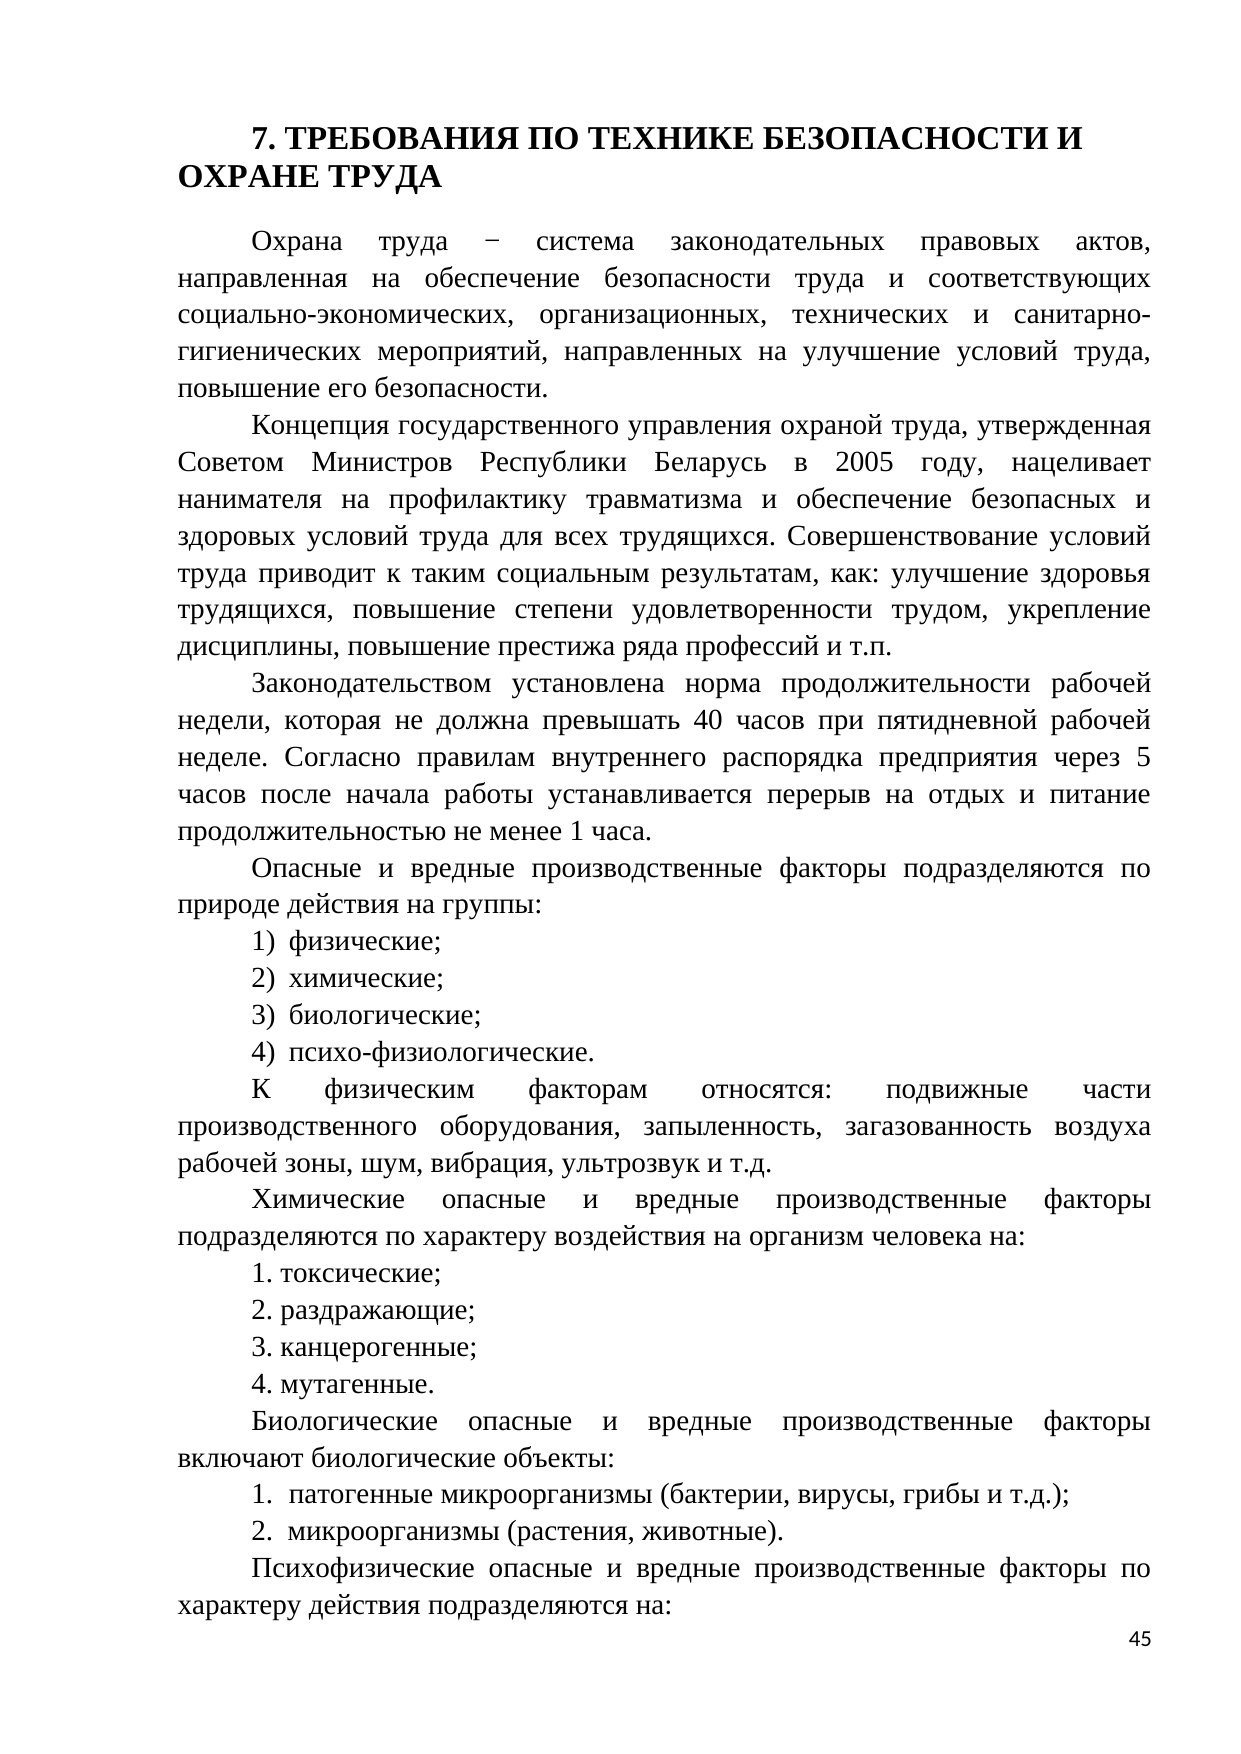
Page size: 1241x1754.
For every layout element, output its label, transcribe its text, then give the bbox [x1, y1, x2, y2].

text 2. микроорганизмы (растения, животные). [251, 1513, 1152, 1547]
text К физическим факторам относятся: подвижные части производственного оборудования, запыленность, загазованность воздуха рабочей зоны, шум, вибрация, ультрозвук и т.д. [177, 1071, 1152, 1178]
text Охрана труда − система законодательных правовых актов, направленная на обеспечение безопасности труда и соответствующих социально-экономических, организационных, технических и санитарно-гигиенических мероприятий, направленных на улучшение условий труда, повышение его безопасности. [177, 223, 1152, 404]
text Концепция государственного управления охраной труда, утвержденная Советом Министров Республики Беларусь в 2005 году, нацеливает нанимателя на профилактику травматизма и обеспечение безопасных и здоровых условий труда для всех трудящихся. Совершенствование условий труда приводит к таким социальным результатам, как: улучшение здоровья трудящихся, повышение степени удовлетворенности трудом, укрепление дисциплины, повышение престижа ряда профессий и т.п. [177, 407, 1152, 662]
list химические; [251, 960, 1152, 994]
list патогенные микроорганизмы (бактерии, вирусы, грибы и т.д.); [251, 1477, 1152, 1510]
list физические; [251, 923, 1152, 957]
text Психофизические опасные и вредные производственные факторы по характеру действия подразделяются на: [177, 1550, 1152, 1621]
subtitle 7. ТРЕБОВАНИЯ ПО ТЕХНИКЕ БЕЗОПАСНОСТИ И ОХРАНЕ ТРУДА [177, 118, 1152, 195]
text 2. раздражающие; [177, 1292, 1152, 1326]
text 4. мутагенные. [177, 1366, 1152, 1399]
text Химические опасные и вредные производственные факторы подразделяются по характеру воздействия на организм человека на: [177, 1182, 1152, 1252]
text Законодательством установлена норма продолжительности рабочей недели, которая не должна превышать 40 часов при пятидневной рабочей неделе. Согласно правилам внутреннего распорядка предприятия через 5 часов после начала работы устанавливается перерыв на отдых и питание продолжительностью не менее 1 часа. [177, 665, 1152, 846]
text 1. токсические; [177, 1255, 1152, 1289]
list биологические; [251, 997, 1152, 1031]
text Биологические опасные и вредные производственные факторы включают биологические объекты: [177, 1403, 1152, 1473]
list психо-физиологические. [251, 1034, 1152, 1068]
text 3. канцерогенные; [177, 1329, 1152, 1363]
text Опасные и вредные производственные факторы подразделяются по природе действия на группы: [177, 850, 1152, 920]
